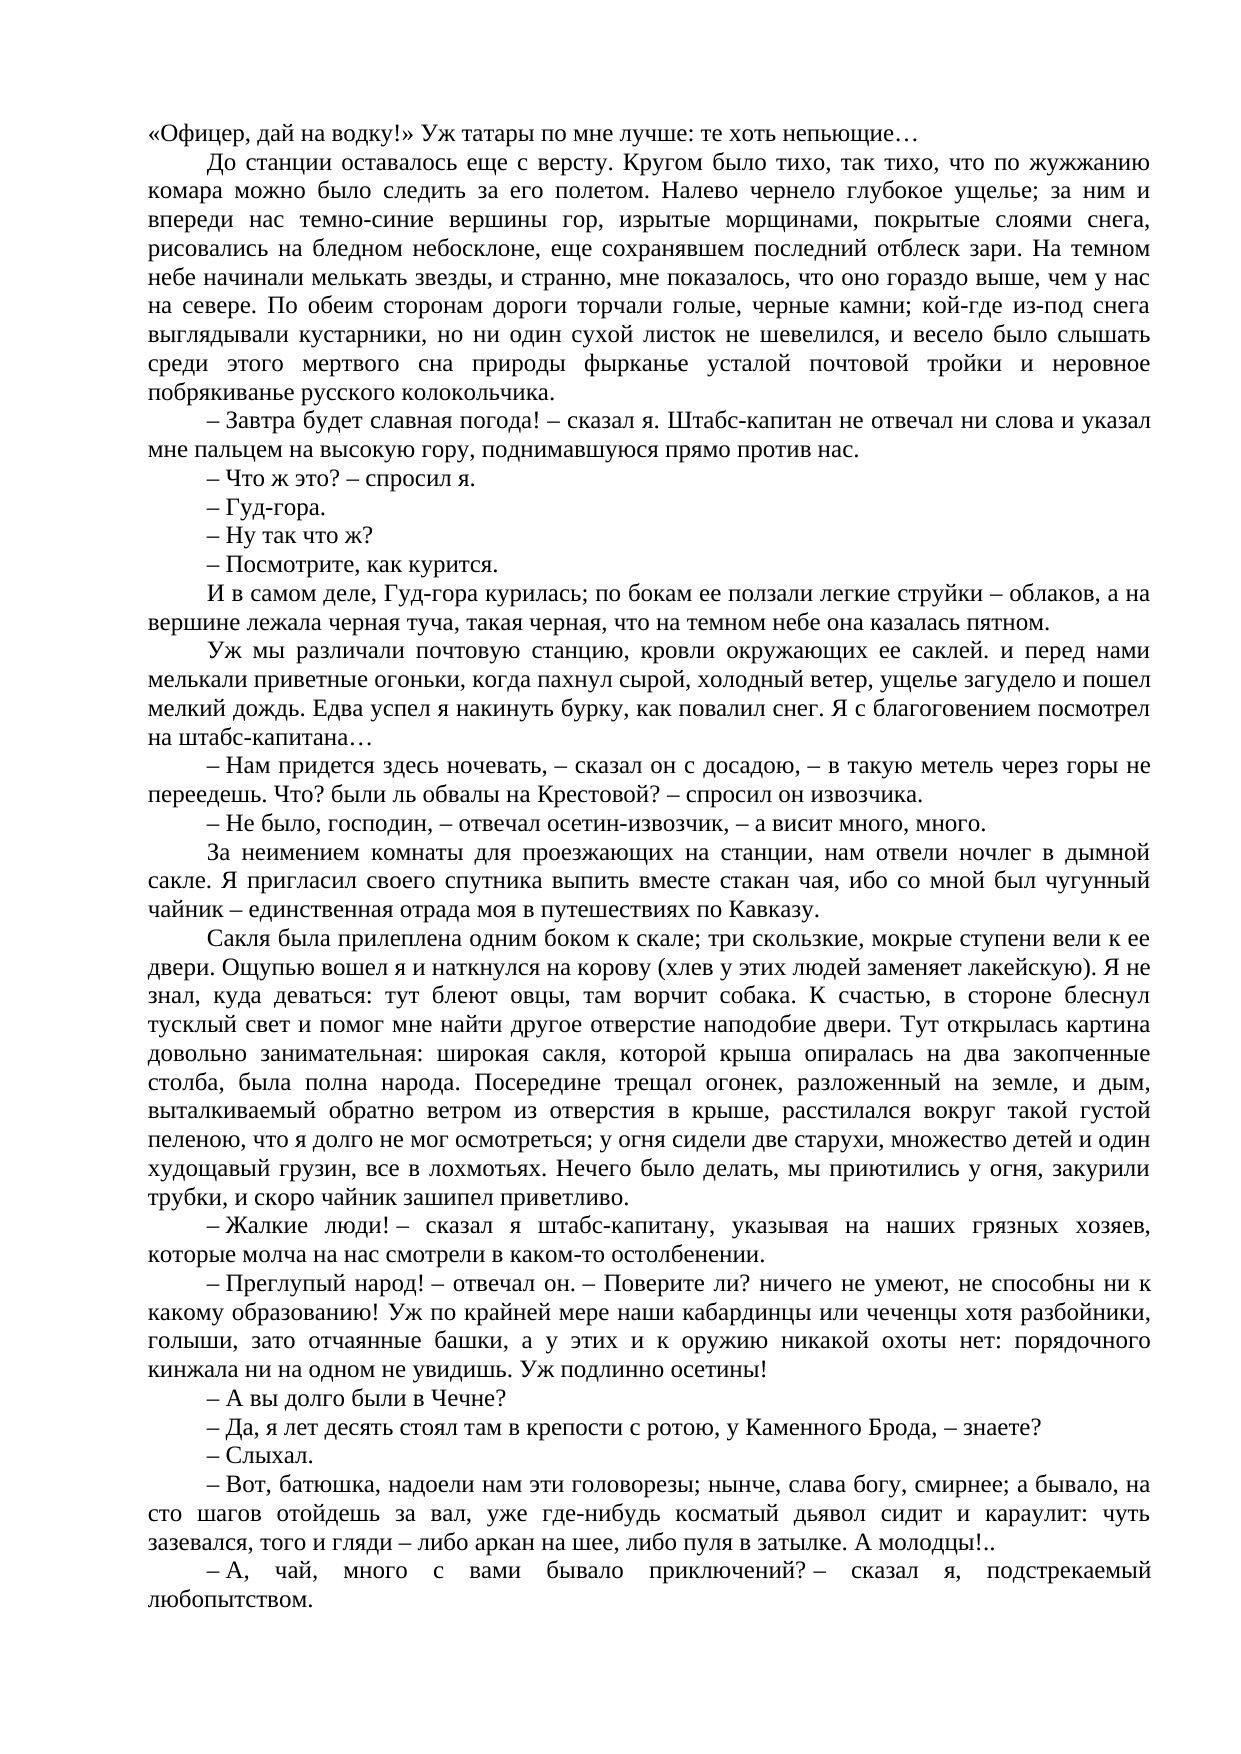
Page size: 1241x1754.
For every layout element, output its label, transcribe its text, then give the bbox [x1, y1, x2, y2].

text – Что ж это? – спросил я. [148, 463, 1152, 492]
text – Преглупый народ! – отвечал он. – Поверите ли? ничего не умеют, не способны ни к какому образованию! Уж по крайней мере наши кабардинцы или чеченцы хотя разбойники, голыши, зато отчаянные башки, а у этих и к оружию никакой охоты нет: порядочного кинжала ни на одном не увидишь. Уж подлинно осетины! [148, 1268, 1152, 1383]
text – Жалкие люди! – сказал я штабс-капитану, указывая на наших грязных хозяев, которые молча на нас смотрели в каком-то остолбенении. [148, 1211, 1152, 1268]
text Уж мы различали почтовую станцию, кровли окружающих ее саклей. и перед нами мелькали приветные огоньки, когда пахнул сырой, холодный ветер, ущелье загудело и пошел мелкий дождь. Едва успел я накинуть бурку, как повалил снег. Я с благоговением посмотрел на штабс-капитана… [148, 636, 1152, 751]
text – Ну так что ж? [148, 521, 1152, 549]
text Сакля была прилеплена одним боком к скале; три скользкие, мокрые ступени вели к ее двери. Ощупью вошел я и наткнулся на корову (хлев у этих людей заменяет лакейскую). Я не знал, куда деваться: тут блеют овцы, там ворчит собака. К счастью, в стороне блеснул тусклый свет и помог мне найти другое отверстие наподобие двери. Тут открылась картина довольно занимательная: широкая сакля, которой крыша опиралась на два закопченные столба, была полна народа. Посередине трещал огонек, разложенный на земле, и дым, выталкиваемый обратно ветром из отверстия в крыше, расстилался вокруг такой густой пеленою, что я долго не мог осмотреться; у огня сидели две старухи, множество детей и один худощавый грузин, все в лохмотьях. Нечего было делать, мы приютились у огня, закурили трубки, и скоро чайник зашипел приветливо. [148, 923, 1152, 1211]
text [148, 118, 1152, 147]
text – Завтра будет славная погода! – сказал я. Штабс-капитан не отвечал ни слова и указал мне пальцем на высокую гору, поднимавшуюся прямо против нас. [148, 406, 1152, 463]
text За неимением комнаты для проезжающих на станции, нам отвели ночлег в дымной сакле. Я пригласил своего спутника выпить вместе стакан чая, ибо со мной был чугунный чайник – единственная отрада моя в путешествиях по Кавказу. [148, 837, 1152, 923]
text – А, чай, много с вами бывало приключений? – сказал я, подстрекаемый любопытством. [148, 1556, 1152, 1613]
text – Гуд-гора. [148, 492, 1152, 521]
text – Не было, господин, – отвечал осетин-извозчик, – а висит много, много. [148, 808, 1152, 837]
text – Нам придется здесь ночевать, – сказал он с досадою, – в такую метель через горы не переедешь. Что? были ль обвалы на Крестовой? – спросил он извозчика. [148, 751, 1152, 808]
text – Посмотрите, как курится. [148, 549, 1152, 578]
text – А вы долго были в Чечне? [148, 1383, 1152, 1412]
text И в самом деле, Гуд-гора курилась; по бокам ее ползали легкие струйки – облаков, а на вершине лежала черная туча, такая черная, что на темном небе она казалась пятном. [148, 578, 1152, 636]
text – Слыхал. [148, 1441, 1152, 1469]
text – Вот, батюшка, надоели нам эти головорезы; нынче, слава богу, смирнее; а бывало, на сто шагов отойдешь за вал, уже где-нибудь косматый дьявол сидит и караулит: чуть зазевался, того и гляди – либо аркан на шее, либо пуля в затылке. А молодцы!.. [148, 1469, 1152, 1556]
text До станции оставалось еще с версту. Кругом было тихо, так тихо, что по жужжанию комара можно было следить за его полетом. Налево чернело глубокое ущелье; за ним и впереди нас темно-синие вершины гор, изрытые морщинами, покрытые слоями снега, рисовались на бледном небосклоне, еще сохранявшем последний отблеск зари. На темном небе начинали мелькать звезды, и странно, мне показалось, что оно гораздо выше, чем у нас на севере. По обеим сторонам дороги торчали голые, черные камни; кой-где из-под снега выглядывали кустарники, но ни один сухой листок не шевелился, и весело было слышать среди этого мертвого сна природы фырканье усталой почтовой тройки и неровное побрякиванье русского колокольчика. [148, 147, 1152, 406]
text – Да, я лет десять стоял там в крепости с ротою, у Каменного Брода, – знаете? [148, 1412, 1152, 1441]
